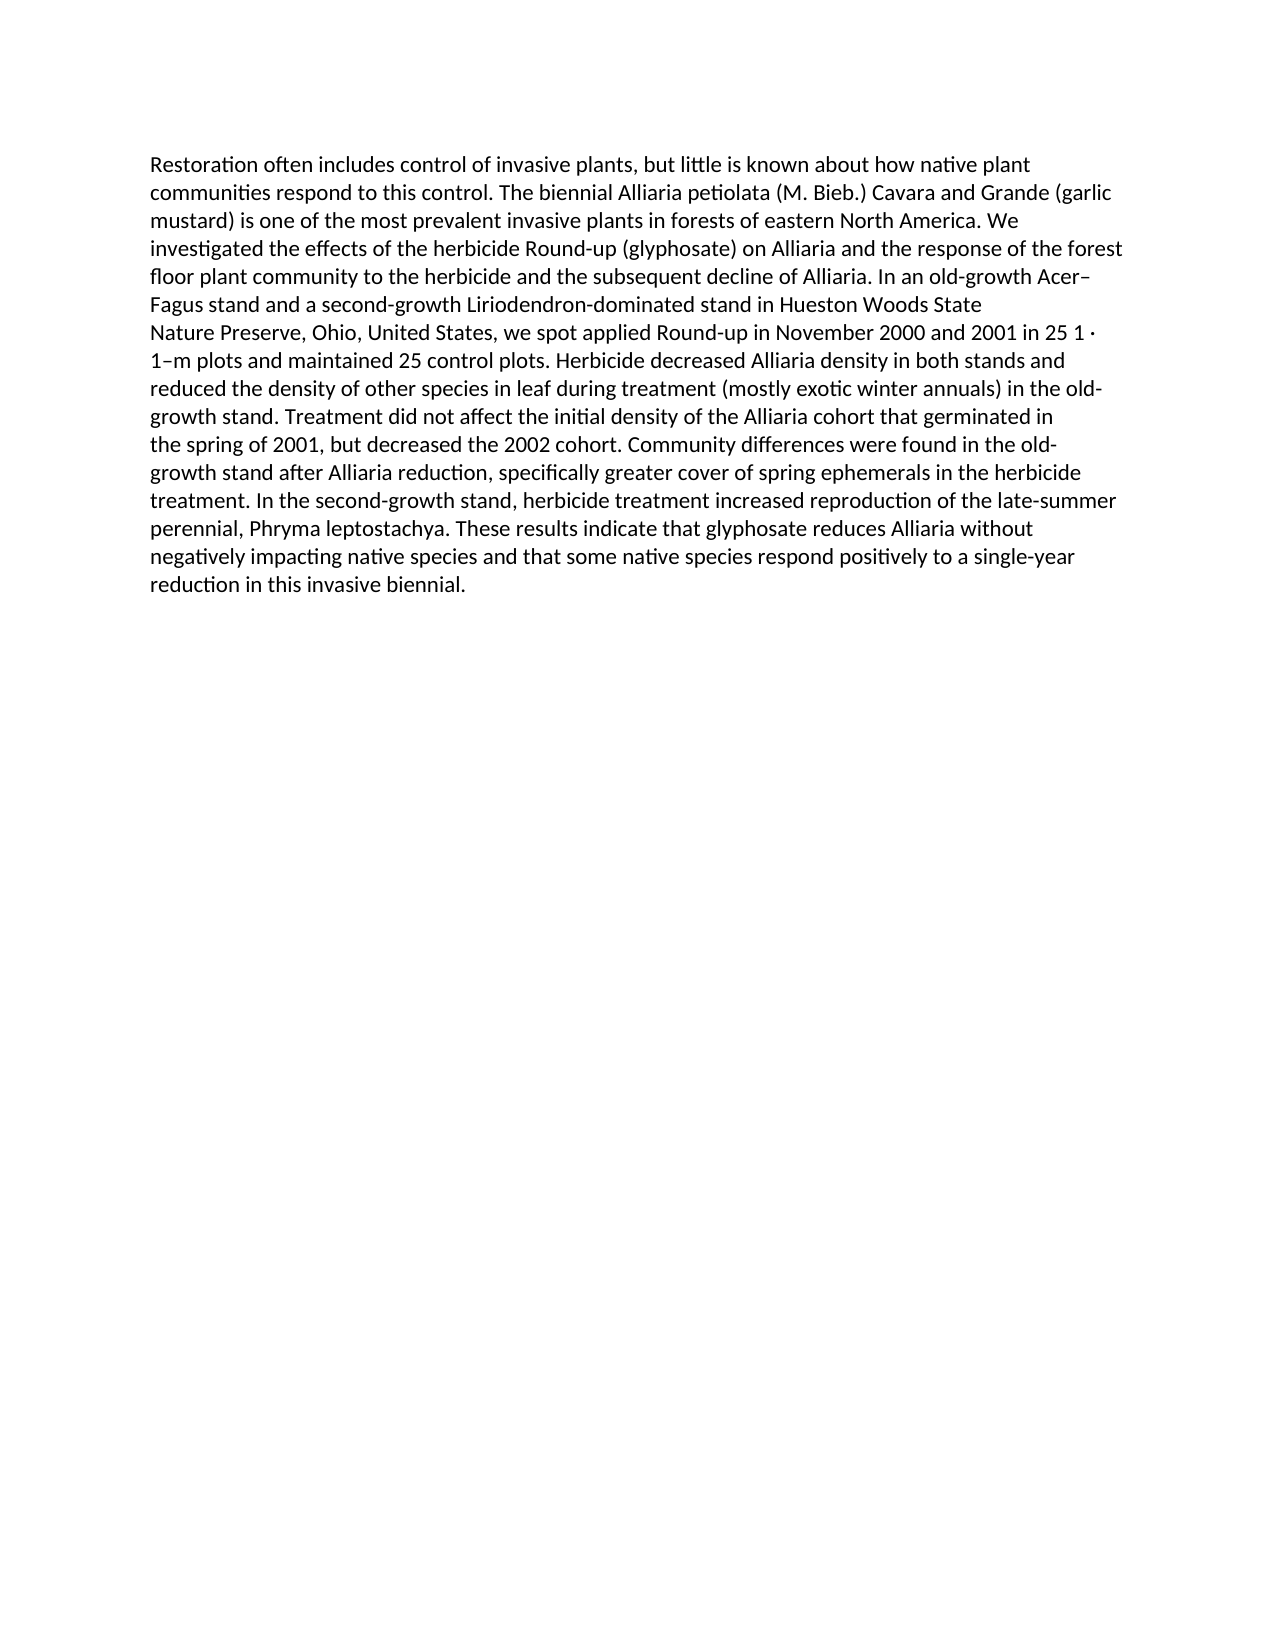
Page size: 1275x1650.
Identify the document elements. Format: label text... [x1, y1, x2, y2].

text Restoration often includes control of invasive plants, but little is known about how native plant communities respond to this control. The biennial Alliaria petiolata (M. Bieb.) Cavara and Grande (garlic mustard) is one of the most prevalent invasive plants in forests of eastern North America. We investigated the effects of the herbicide Round-up (glyphosate) on Alliaria and the response of the forest floor plant community to the herbicide and the subsequent decline of Alliaria. In an old-growth Acer–Fagus stand and a second-growth Liriodendron-dominated stand in Hueston Woods State [150, 150, 1125, 318]
text the spring of 2001, but decreased the 2002 cohort. Community differences were found in the old-growth stand after Alliaria reduction, specifically greater cover of spring ephemerals in the herbicide treatment. In the second-growth stand, herbicide treatment increased reproduction of the late-summer perennial, Phryma leptostachya. These results indicate that glyphosate reduces Alliaria without negatively impacting native species and that some native species respond positively to a single-year [150, 430, 1125, 570]
text reduction in this invasive biennial. [150, 570, 1125, 598]
text Nature Preserve, Ohio, United States, we spot applied Round-up in November 2000 and 2001 in 25 1 · 1–m plots and maintained 25 control plots. Herbicide decreased Alliaria density in both stands and reduced the density of other species in leaf during treatment (mostly exotic winter annuals) in the old-growth stand. Treatment did not affect the initial density of the Alliaria cohort that germinated in [150, 318, 1125, 430]
